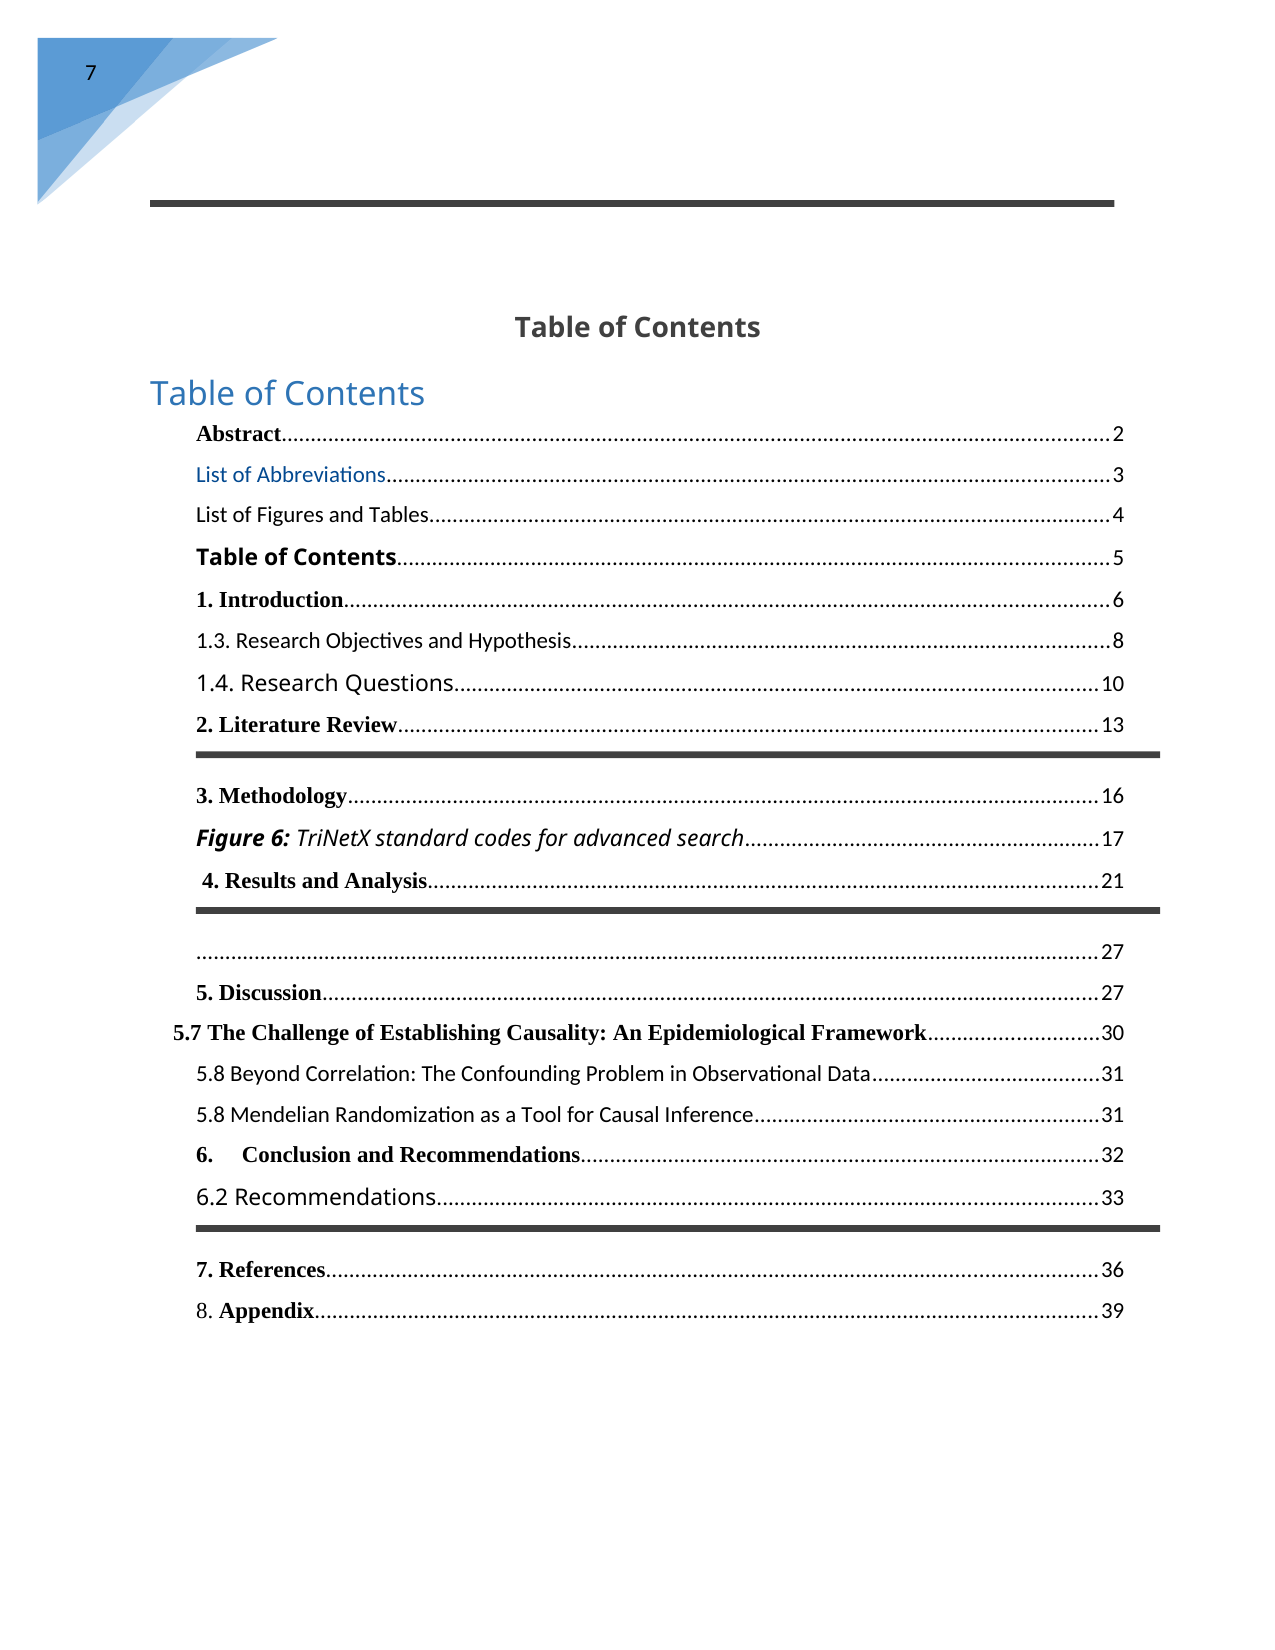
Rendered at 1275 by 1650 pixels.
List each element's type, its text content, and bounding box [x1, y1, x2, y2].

picture [37, 37, 279, 206]
text Table of Contents [150, 307, 1125, 345]
